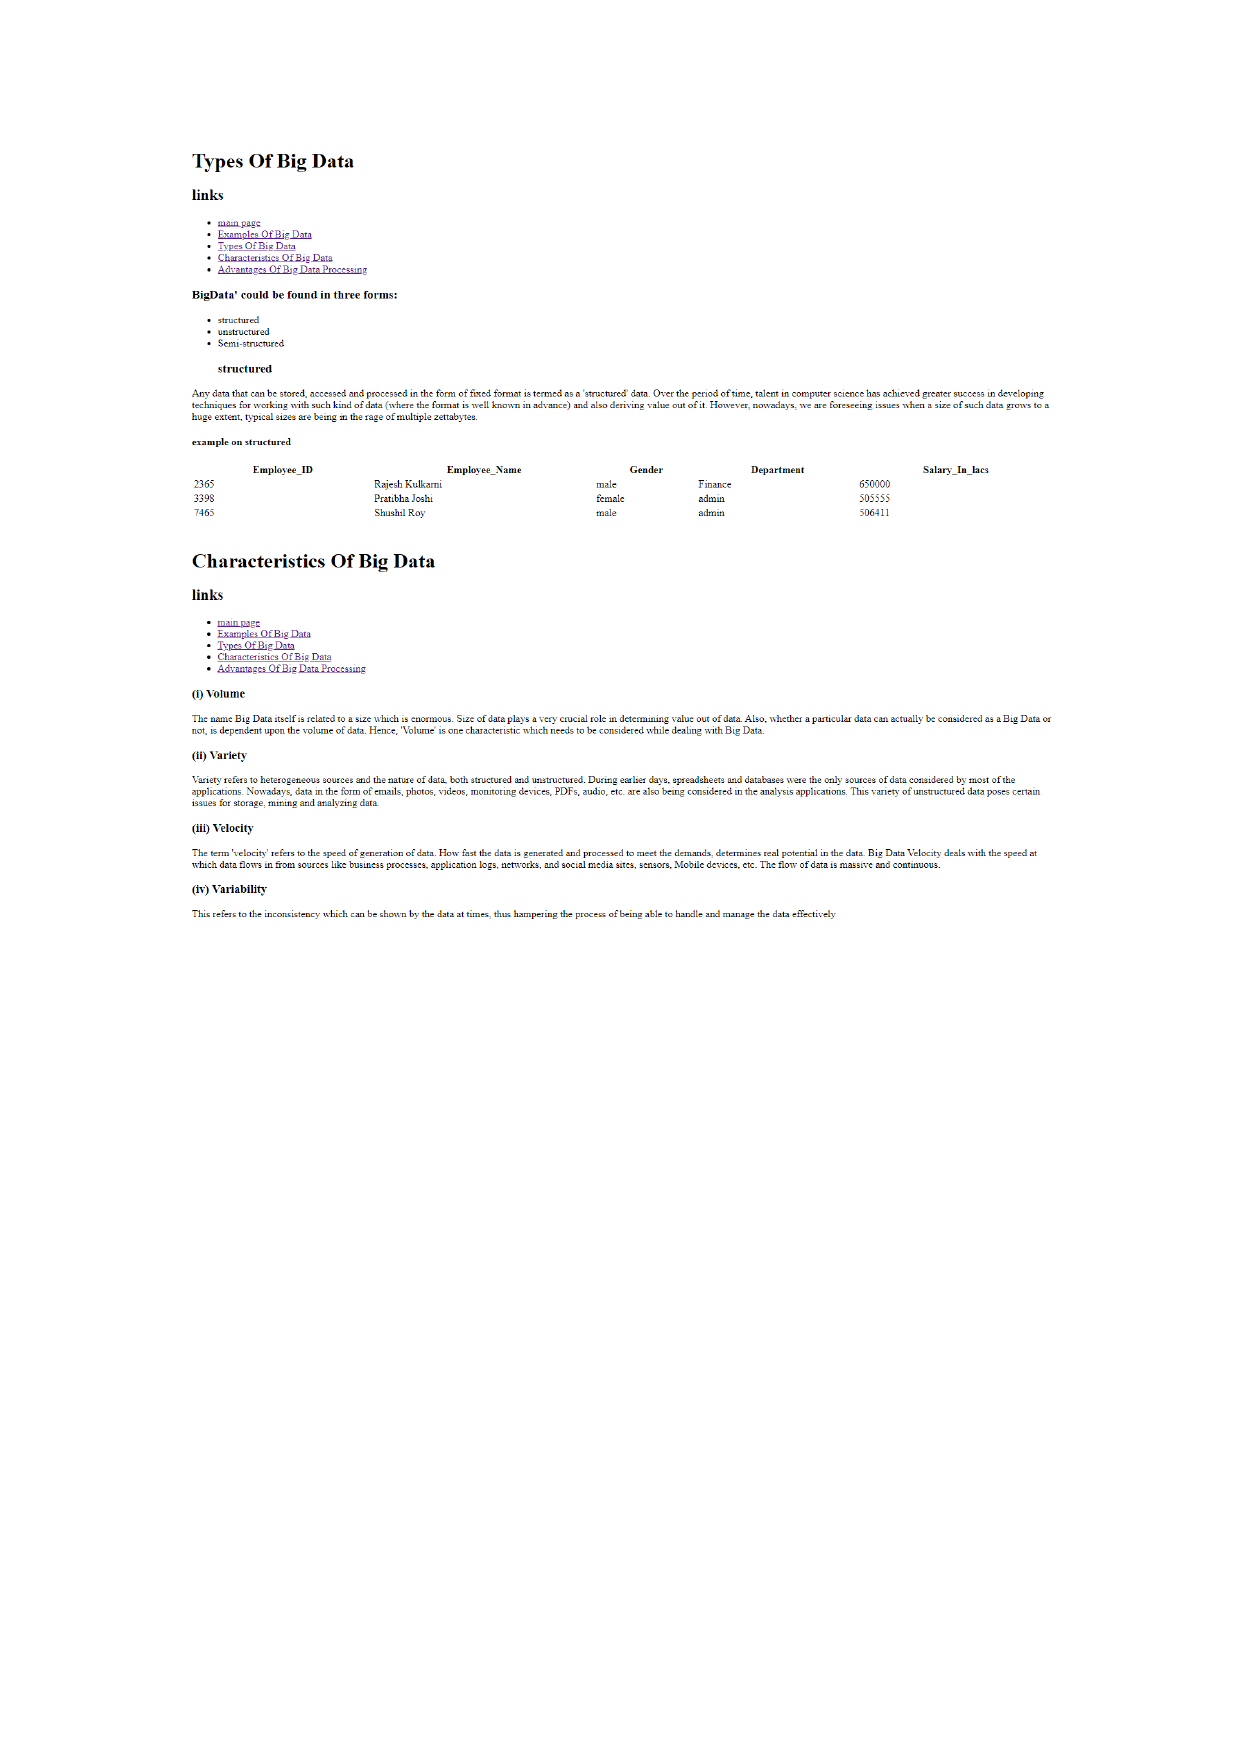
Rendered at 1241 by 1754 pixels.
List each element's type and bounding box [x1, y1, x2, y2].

picture [187, 150, 1053, 528]
picture [187, 548, 1053, 926]
